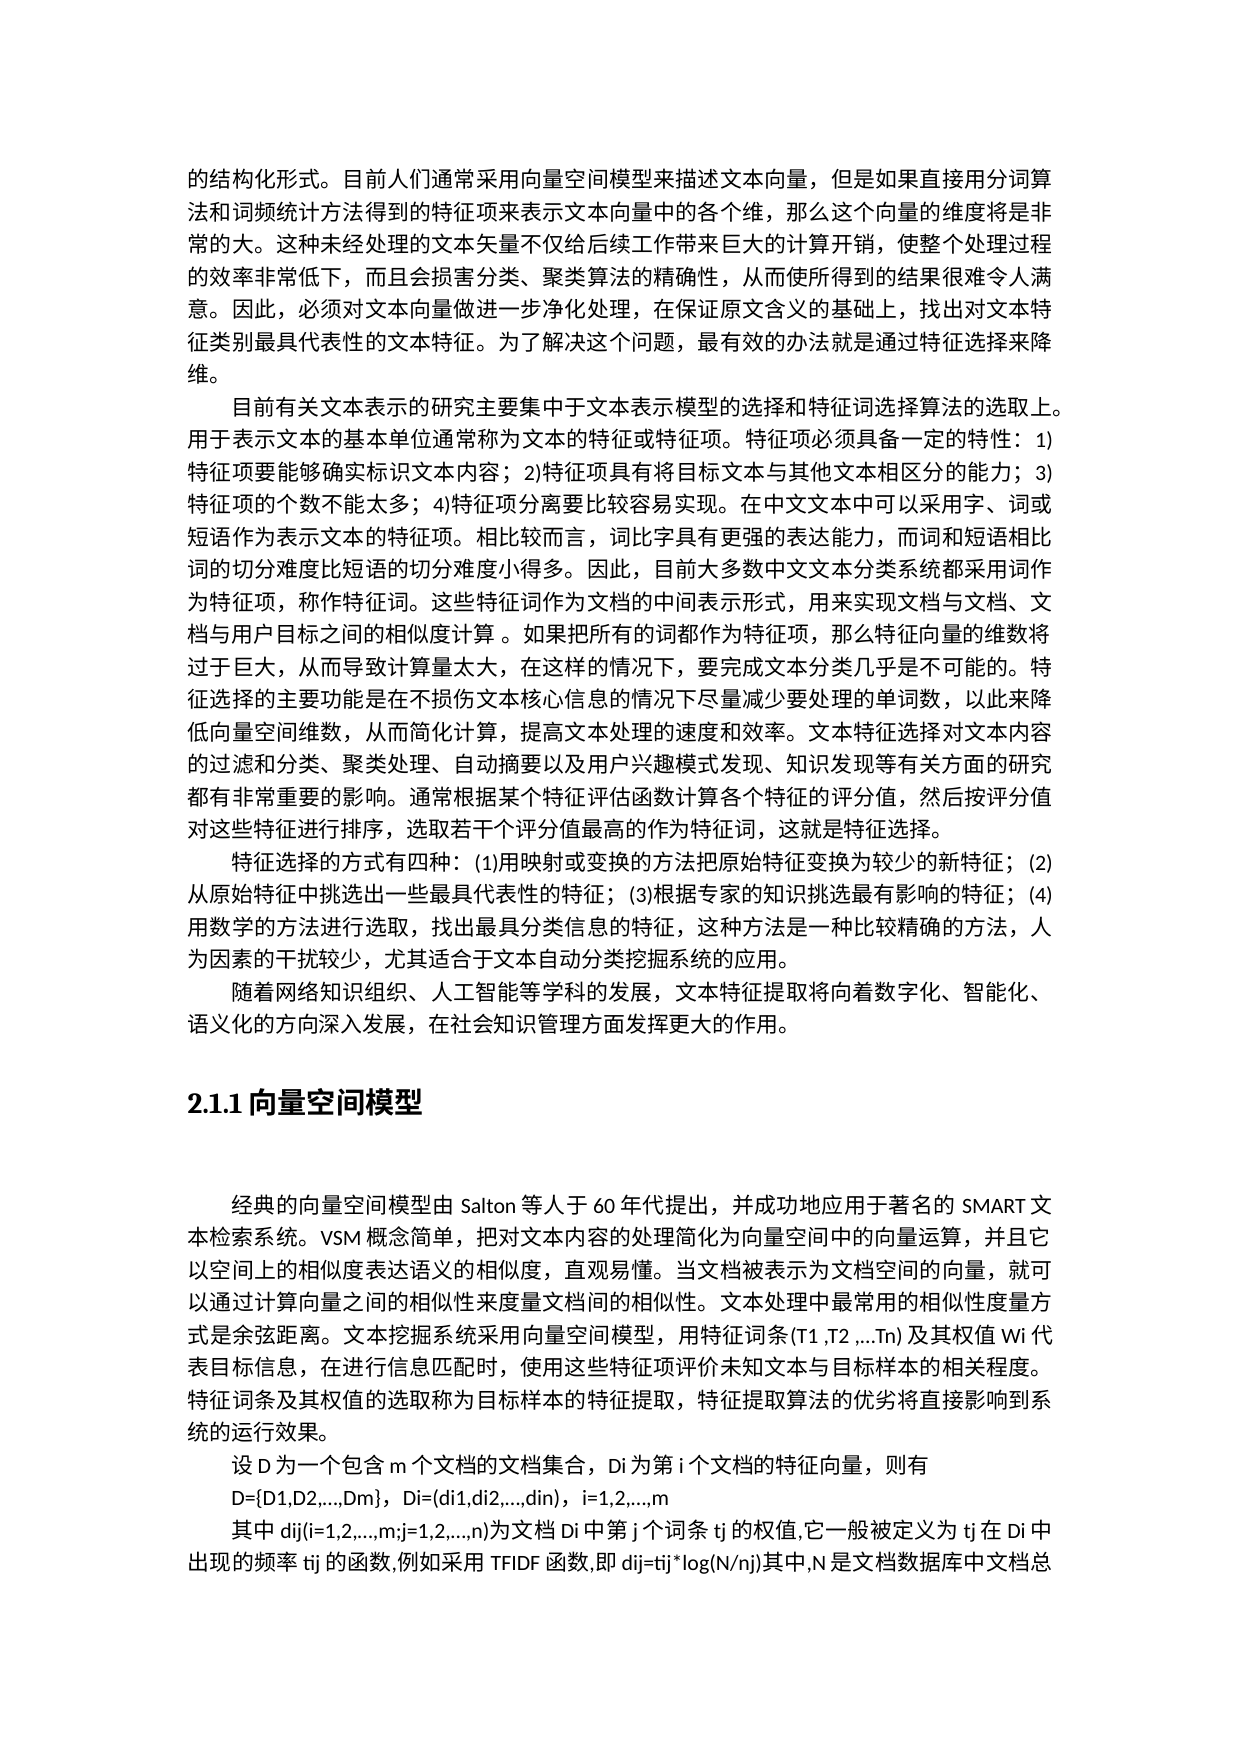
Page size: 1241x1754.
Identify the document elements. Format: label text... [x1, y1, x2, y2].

subtitle 2.1.1向量空间模型 [187, 1069, 1053, 1134]
text 特征选择的方式有四种：(1)用映射或变换的方法把原始特征变换为较少的新特征；(2)从原始特征中挑选出一些最具代表性的特征；(3)根据专家的知识挑选最有影响的特征；(4)用数学的方法进行选取，找出最具分类信息的特征，这种方法是一种比较精确的方法，人为因素的干扰较少，尤其适合于文本自动分类挖掘系统的应用。 [187, 844, 1053, 974]
text 设D为一个包含m个文档的文档集合，Di为第i个文档的特征向量，则有 [187, 1447, 1053, 1480]
text 随着网络知识组织、人工智能等学科的发展，文本特征提取将向着数字化、智能化、语义化的方向深入发展，在社会知识管理方面发挥更大的作用。 [187, 974, 1053, 1039]
text 目前有关文本表示的研究主要集中于文本表示模型的选择和特征词选择算法的选取上。用于表示文本的基本单位通常称为文本的特征或特征项。特征项必须具备一定的特性：1)特征项要能够确实标识文本内容；2)特征项具有将目标文本与其他文本相区分的能力；3)特征项的个数不能太多；4)特征项分离要比较容易实现。在中文文本中可以采用字、词或短语作为表示文本的特征项。相比较而言，词比字具有更强的表达能力，而词和短语相比，词的切分难度比短语的切分难度小得多。因此，目前大多数中文文本分类系统都采用词作为特征项，称作特征词。这些特征词作为文档的中间表示形式，用来实现文档与文档、文档与用户目标之间的相似度计算 。如果把所有的词都作为特征项，那么特征向量的维数将过于巨大，从而导致计算量太大，在这样的情况下，要完成文本分类几乎是不可能的。特征选择的主要功能是在不损伤文本核心信息的情况下尽量减少要处理的单词数，以此来降低向量空间维数，从而简化计算，提高文本处理的速度和效率。文本特征选择对文本内容的过滤和分类、聚类处理、自动摘要以及用户兴趣模式发现、知识发现等有关方面的研究都有非常重要的影响。通常根据某个特征评估函数计算各个特征的评分值，然后按评分值对这些特征进行排序，选取若干个评分值最高的作为特征词，这就是特征选择。 [187, 389, 1053, 844]
text D={D1,D2,…,Dm}，Di=(di1,di2,…,din)，i=1,2,…,m [187, 1480, 1053, 1512]
